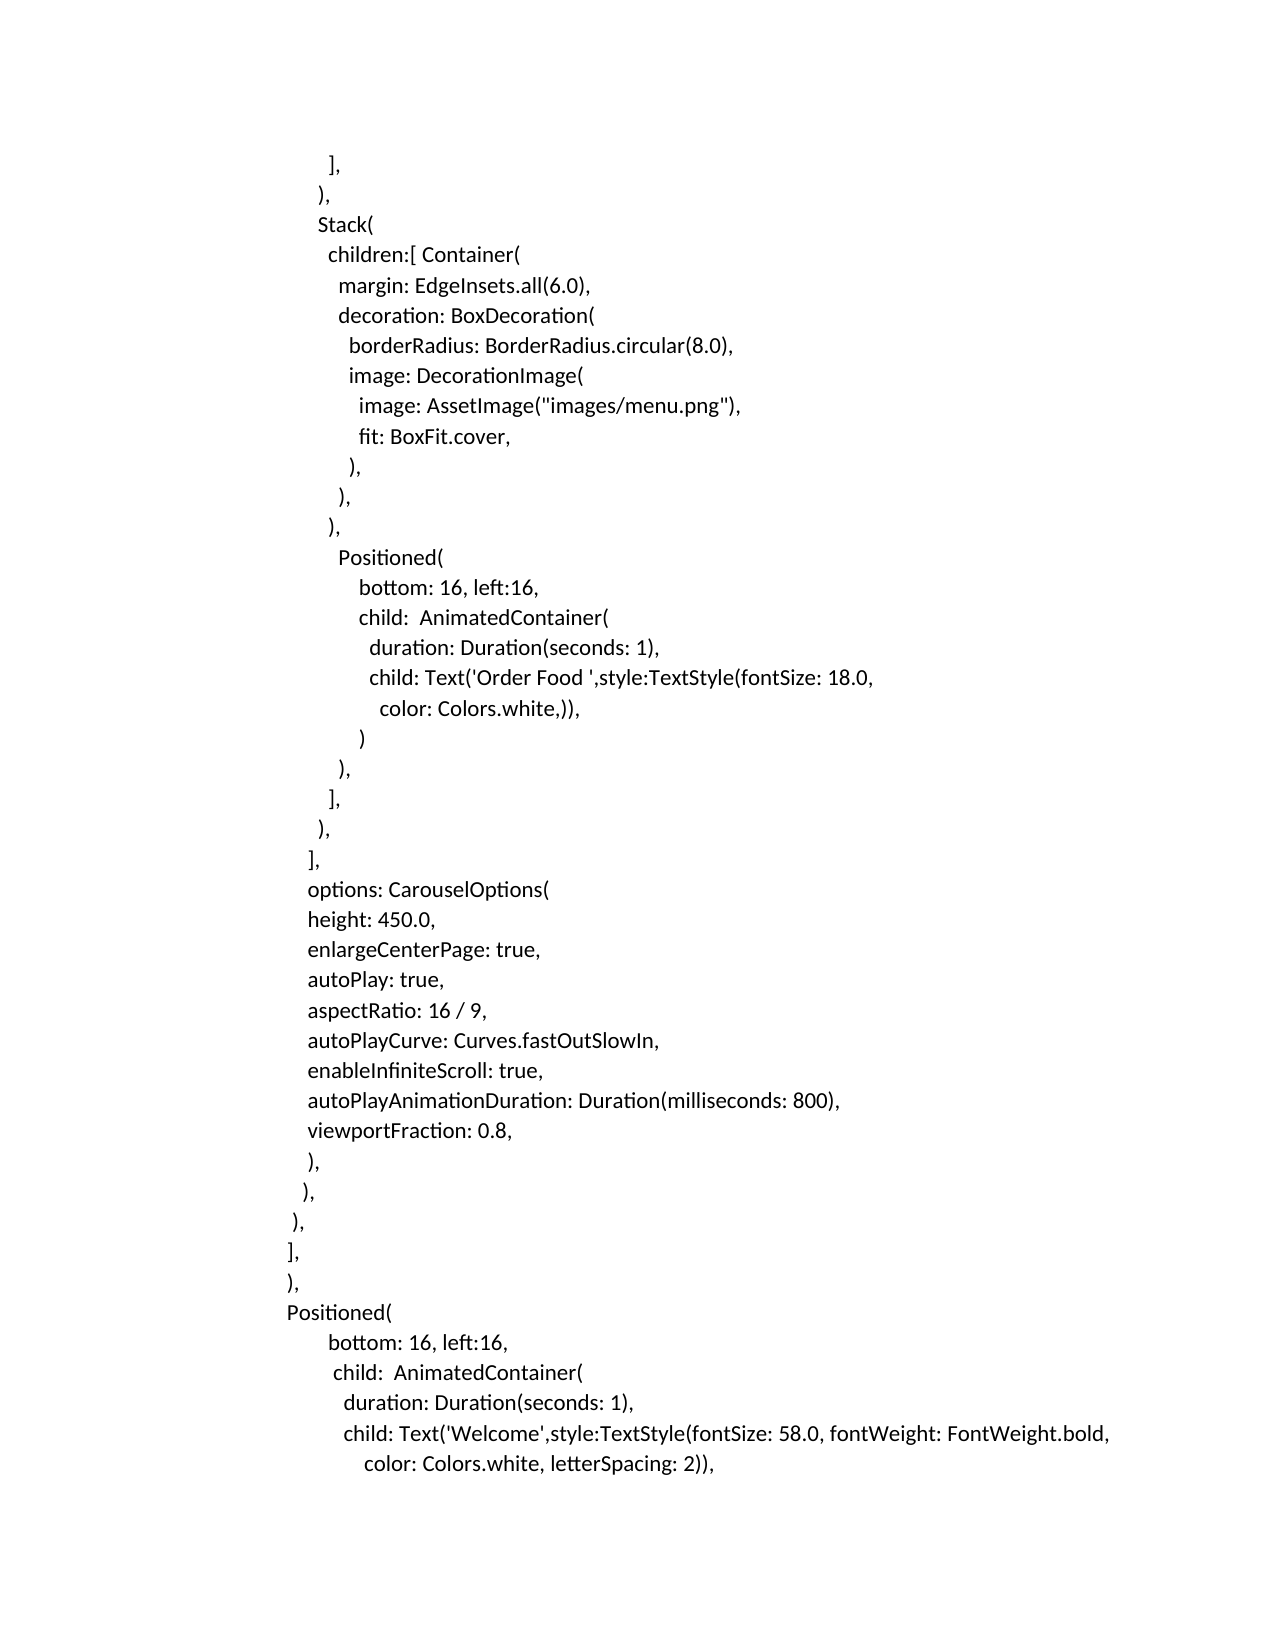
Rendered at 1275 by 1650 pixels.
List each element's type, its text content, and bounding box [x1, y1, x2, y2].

list ), [225, 452, 1125, 480]
list ), [225, 754, 1125, 782]
list borderRadius: BorderRadius.circular(8.0), [225, 331, 1125, 359]
list margin: EdgeInsets.all(6.0), [225, 271, 1125, 299]
list autoPlay: true, [225, 966, 1125, 994]
list color: Colors.white, letterSpacing: 2)), [225, 1449, 1125, 1477]
list child: AnimatedContainer( [225, 1358, 1125, 1386]
list ), [225, 482, 1125, 510]
list decoration: BoxDecoration( [225, 301, 1125, 329]
list children:[ Container( [225, 241, 1125, 269]
list image: AssetImage("images/menu.png"), [225, 392, 1125, 420]
list viewportFraction: 0.8, [225, 1117, 1125, 1145]
list ), [225, 1147, 1125, 1175]
list ), [225, 1268, 1125, 1296]
list autoPlayCurve: Curves.fastOutSlowIn, [225, 1026, 1125, 1054]
list Stack( [225, 210, 1125, 238]
list color: Colors.white,)), [225, 694, 1125, 722]
list ], [225, 784, 1125, 812]
list fit: BoxFit.cover, [225, 422, 1125, 450]
list child: Text('Order Food ',style:TextStyle(fontSize: 18.0, [225, 663, 1125, 692]
list ), [225, 1207, 1125, 1235]
list options: CarouselOptions( [225, 875, 1125, 903]
list bottom: 16, left:16, [225, 573, 1125, 601]
list child: Text('Welcome',style:TextStyle(fontSize: 58.0, fontWeight: FontWeight.bold, [225, 1419, 1125, 1447]
list image: DecorationImage( [225, 361, 1125, 389]
list duration: Duration(seconds: 1), [225, 633, 1125, 661]
list Positioned( [225, 1298, 1125, 1326]
list ], [225, 1237, 1125, 1266]
list Positioned( [225, 543, 1125, 571]
list autoPlayAnimationDuration: Duration(milliseconds: 800), [225, 1086, 1125, 1114]
list ), [225, 814, 1125, 843]
list duration: Duration(seconds: 1), [225, 1388, 1125, 1417]
list ], [225, 845, 1125, 873]
list ], [225, 150, 1125, 178]
list bottom: 16, left:16, [225, 1328, 1125, 1356]
list ) [225, 724, 1125, 752]
list ), [225, 1177, 1125, 1205]
list height: 450.0, [225, 905, 1125, 933]
list enableInfiniteScroll: true, [225, 1056, 1125, 1084]
list enlargeCenterPage: true, [225, 935, 1125, 963]
list child: AnimatedContainer( [225, 603, 1125, 631]
list aspectRatio: 16 / 9, [225, 996, 1125, 1024]
list ), [225, 180, 1125, 208]
list ), [225, 512, 1125, 541]
